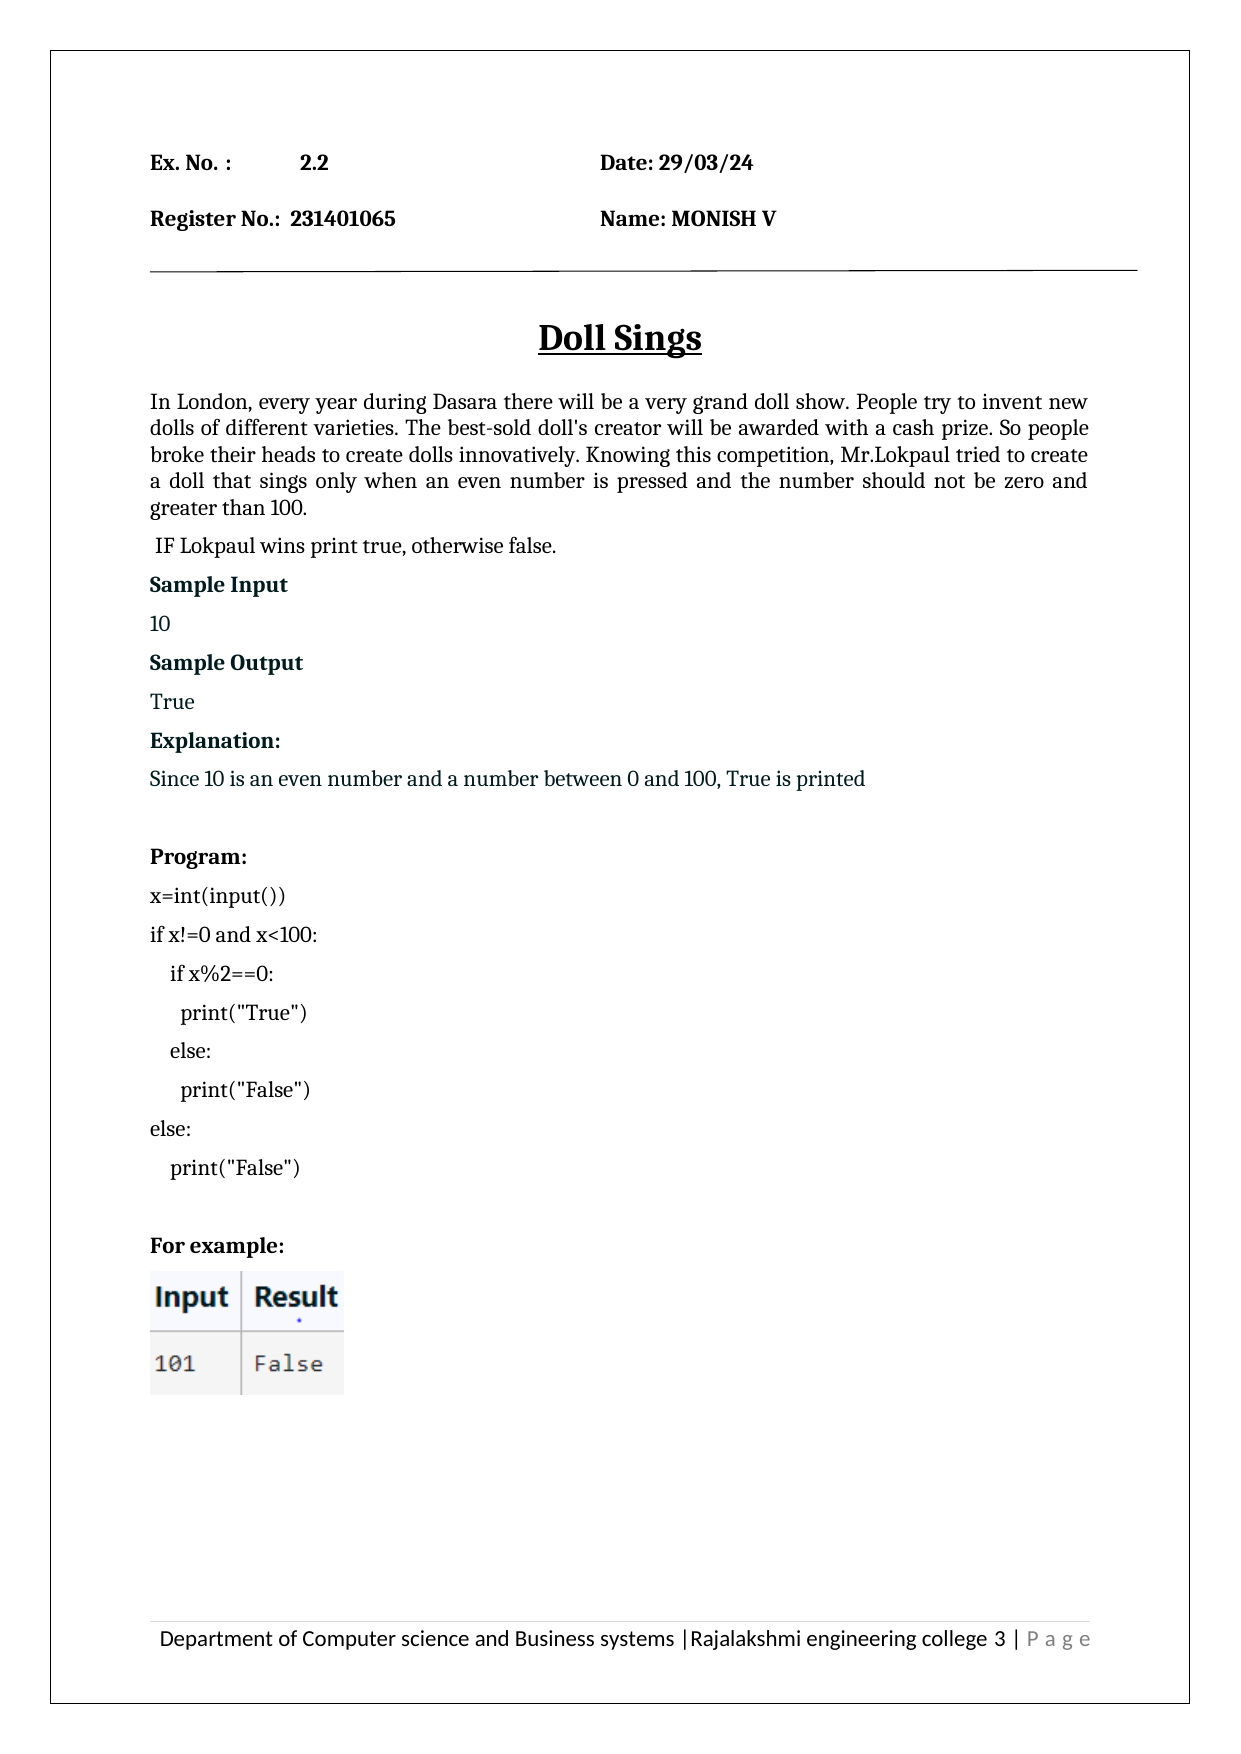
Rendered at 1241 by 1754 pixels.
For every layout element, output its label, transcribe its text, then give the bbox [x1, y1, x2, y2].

text Doll Sings [150, 317, 1090, 360]
text For example: [150, 1232, 1090, 1259]
text x=int(input()) [150, 883, 1090, 909]
text if x%2==0: [150, 961, 1090, 987]
text In London, every year during Dasara there will be a very grand doll show. People try to invent new dolls of different varieties. The best-sold doll's creator will be awarded with a cash prize. So people broke their heads to create dolls innovatively. Knowing this competition, Mr.Lokpaul tried to create a doll that sings only when an even number is pressed and the number should not be zero and greater than 100. [150, 389, 1090, 521]
text print("False") [150, 1155, 1090, 1181]
text Ex. No. : 2.2 Date: 29/03/24 [150, 150, 1090, 176]
text Since 10 is an even number and a number between 0 and 100, True is printed [150, 766, 1090, 793]
text IF Lokpaul wins print true, otherwise false. [150, 533, 1090, 559]
text 10 [150, 611, 1090, 637]
text Explanation: [150, 727, 1090, 754]
text True [150, 688, 1090, 715]
text Sample Output [150, 650, 1090, 676]
picture [150, 1271, 344, 1395]
text print("True") [150, 999, 1090, 1026]
text if x!=0 and x<100: [150, 922, 1090, 948]
text else: [150, 1038, 1090, 1064]
text else: [150, 1116, 1090, 1142]
text Program: [150, 844, 1090, 870]
text Register No.: 231401065 Name: MONISH V [150, 206, 1090, 232]
text Sample Input [150, 572, 1090, 598]
text print("False") [150, 1077, 1090, 1103]
